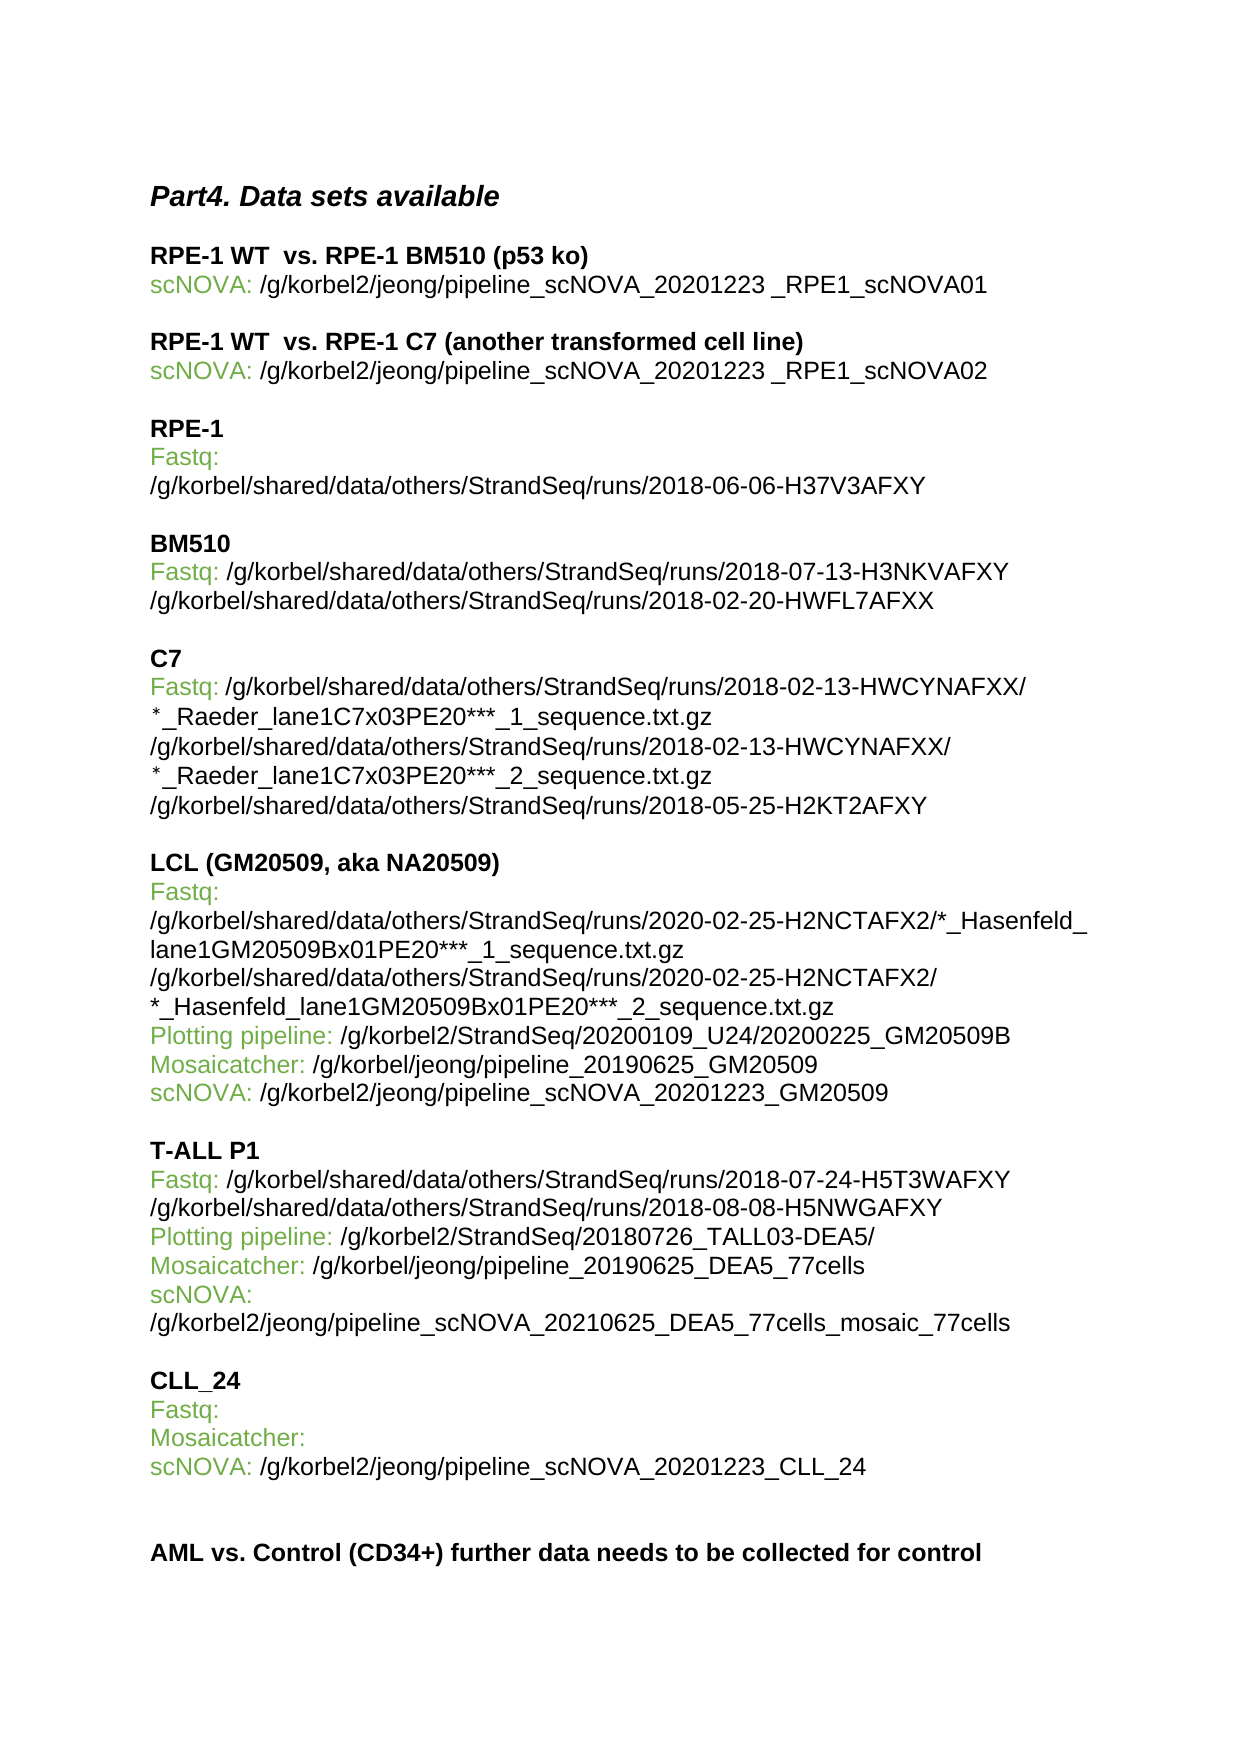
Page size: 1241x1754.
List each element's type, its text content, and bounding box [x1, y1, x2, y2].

text BM510 [150, 528, 1090, 557]
text Fastq: /g/korbel/shared/data/others/StrandSeq/runs/2018-07-24-H5T3WAFXY [150, 1164, 1090, 1193]
text Fastq: /g/korbel/shared/data/others/StrandSeq/runs/2018-02-13-HWCYNAFXX/ *_Raeder_lane1C7x03PE20***_1_sequence.txt.gz [150, 672, 1090, 732]
text /g/korbel/shared/data/others/StrandSeq/runs/2018-08-08-H5NWGAFXY [150, 1193, 1090, 1222]
text /g/korbel2/jeong/pipeline_scNOVA_20210625_DEA5_77cells_mosaic_77cells [150, 1308, 1090, 1337]
text RPE-1 WT vs. RPE-1 BM510 (p53 ko) [150, 241, 1090, 270]
text /g/korbel/shared/data/others/StrandSeq/runs/2018-05-25-H2KT2AFXY [150, 791, 1090, 819]
text C7 [150, 643, 1090, 672]
text Part4. Data sets available [150, 179, 1090, 212]
text AML vs. Control (CD34+) further data needs to be collected for control [150, 1538, 1090, 1567]
text scNOVA: /g/korbel2/jeong/pipeline_scNOVA_20201223 _RPE1_scNOVA01 [150, 270, 1090, 298]
text scNOVA: /g/korbel2/jeong/pipeline_scNOVA_20201223_CLL_24 [150, 1452, 1090, 1481]
text /g/korbel/shared/data/others/StrandSeq/runs/2018-02-13-HWCYNAFXX/ *_Raeder_lane1C7x03PE20***_2_sequence.txt.gz [150, 732, 1090, 791]
text Mosaicatcher: /g/korbel/jeong/pipeline_20190625_DEA5_77cells [150, 1251, 1090, 1279]
text T-ALL P1 [150, 1136, 1090, 1164]
text /g/korbel/shared/data/others/StrandSeq/runs/2018-02-20-HWFL7AFXX [150, 586, 1090, 615]
text Fastq: /g/korbel/shared/data/others/StrandSeq/runs/2018-07-13-H3NKVAFXY [150, 557, 1090, 586]
text LCL (GM20509, aka NA20509) [150, 848, 1090, 877]
text Mosaicatcher: /g/korbel/jeong/pipeline_20190625_GM20509 [150, 1049, 1090, 1078]
text /g/korbel/shared/data/others/StrandSeq/runs/2018-06-06-H37V3AFXY [150, 471, 1090, 500]
text Fastq: [150, 1394, 1090, 1423]
text scNOVA: [150, 1279, 1090, 1308]
text Mosaicatcher: [150, 1423, 1090, 1452]
text scNOVA: /g/korbel2/jeong/pipeline_scNOVA_20201223 _RPE1_scNOVA02 [150, 356, 1090, 385]
text Plotting pipeline: /g/korbel2/StrandSeq/20200109_U24/20200225_GM20509B [150, 1021, 1090, 1049]
text /g/korbel/shared/data/others/StrandSeq/runs/2020-02-25-H2NCTAFX2/*_Hasenfeld_lane1GM20509Bx01PE20***_2_sequence.txt.gz [150, 963, 1090, 1021]
text Fastq: [150, 442, 1090, 471]
text RPE-1 WT vs. RPE-1 C7 (another transformed cell line) [150, 327, 1090, 356]
text Fastq: /g/korbel/shared/data/others/StrandSeq/runs/2020-02-25-H2NCTAFX2/*_Hasenfeld_lane1GM20509Bx01PE20***_1_sequence.txt.gz [150, 877, 1090, 963]
text Plotting pipeline: /g/korbel2/StrandSeq/20180726_TALL03-DEA5/ [150, 1222, 1090, 1251]
text scNOVA: /g/korbel2/jeong/pipeline_scNOVA_20201223_GM20509 [150, 1078, 1090, 1107]
text CLL_24 [150, 1366, 1090, 1394]
text RPE-1 [150, 413, 1090, 442]
